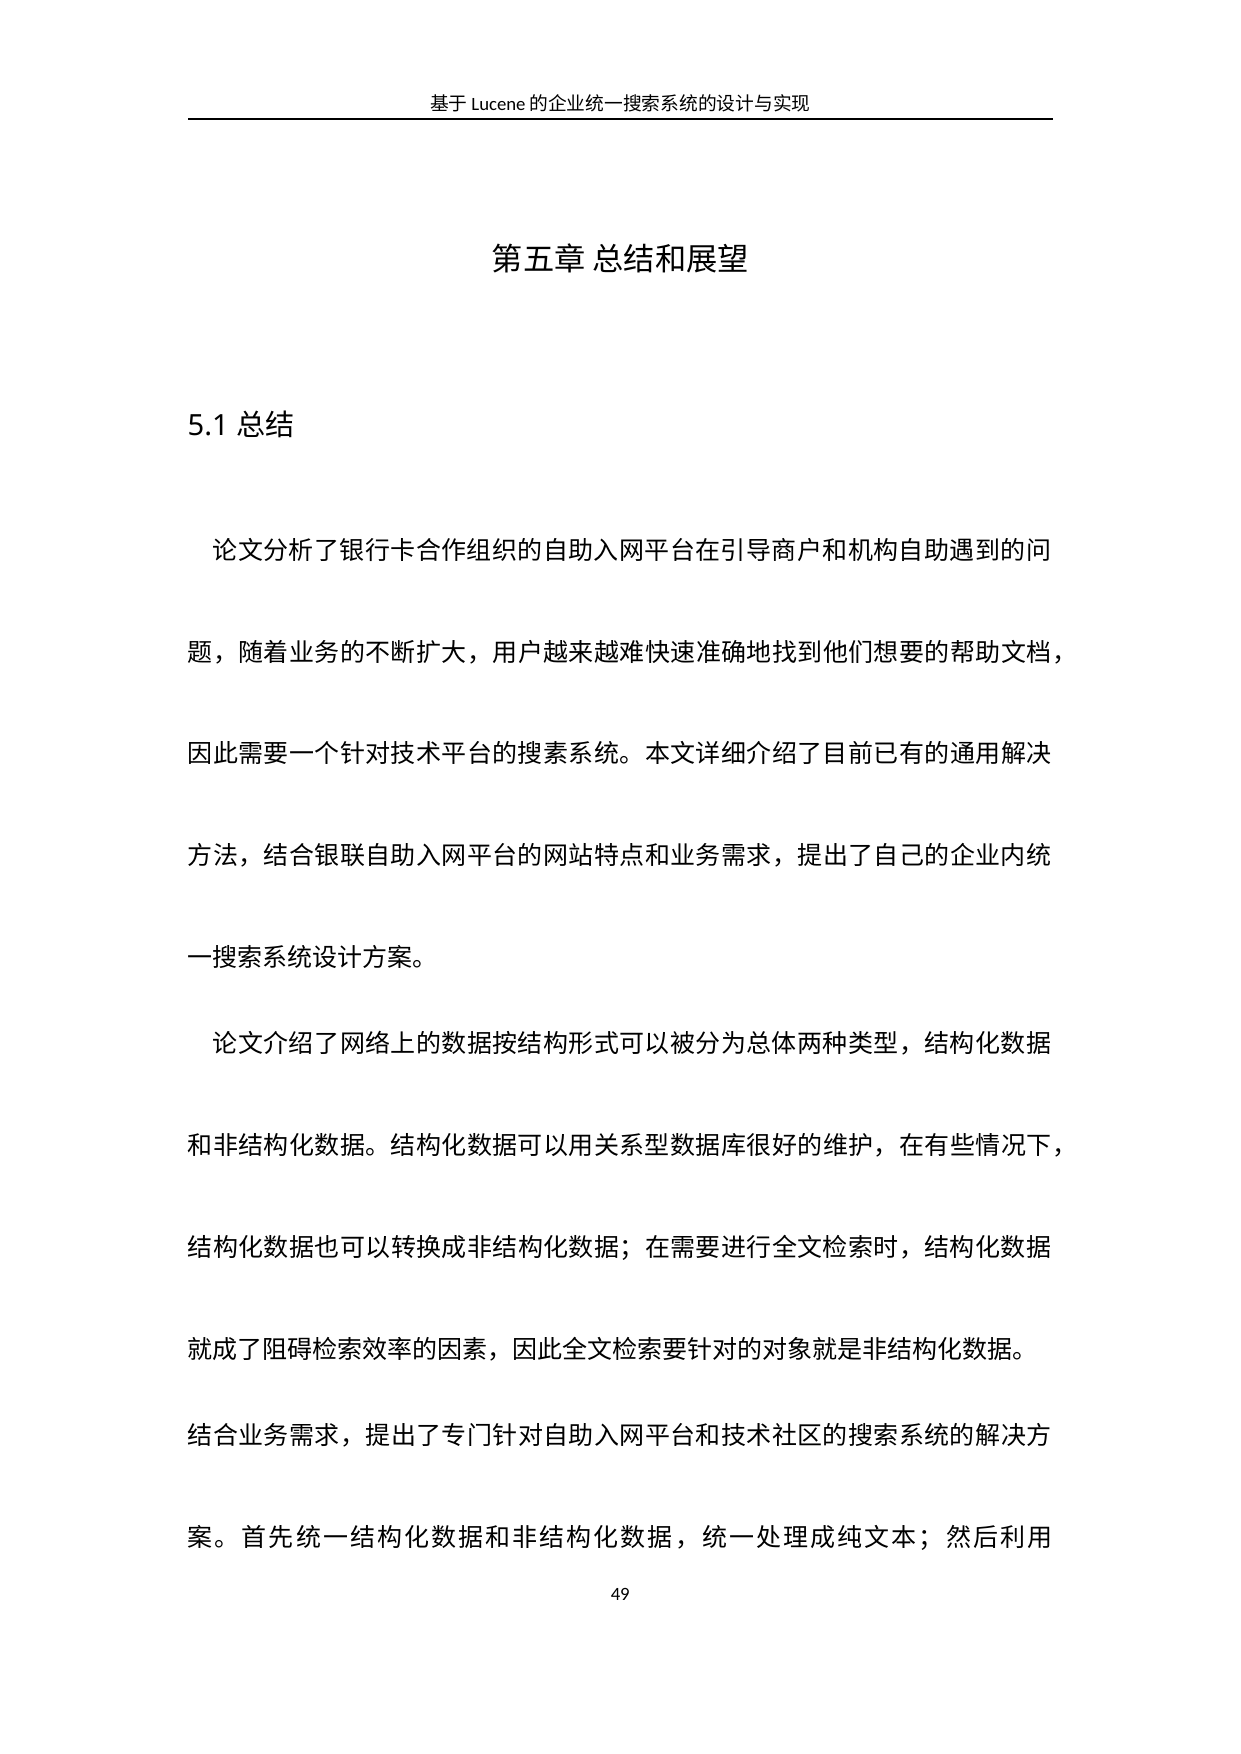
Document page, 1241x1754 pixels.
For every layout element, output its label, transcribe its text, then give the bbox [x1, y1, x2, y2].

text 论文介绍了网络上的数据按结构形式可以被分为总体两种类型，结构化数据和非结构化数据。结构化数据可以用关系型数据库很好的维护，在有些情况下，结构化数据也可以转换成非结构化数据；在需要进行全文检索时，结构化数据就成了阻碍检索效率的因素，因此全文检索要针对的对象就是非结构化数据。 [187, 1008, 1053, 1381]
subtitle 5.1 总结 [187, 388, 1053, 456]
subtitle 第五章 总结和展望 [187, 222, 1053, 290]
text 论文分析了银行卡合作组织的自助入网平台在引导商户和机构自助遇到的问题，随着业务的不断扩大，用户越来越难快速准确地找到他们想要的帮助文档，因此需要一个针对技术平台的搜素系统。本文详细介绍了目前已有的通用解决方法，结合银联自助入网平台的网站特点和业务需求，提出了自己的企业内统一搜索系统设计方案。 [187, 514, 1053, 990]
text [187, 1399, 1053, 1569]
